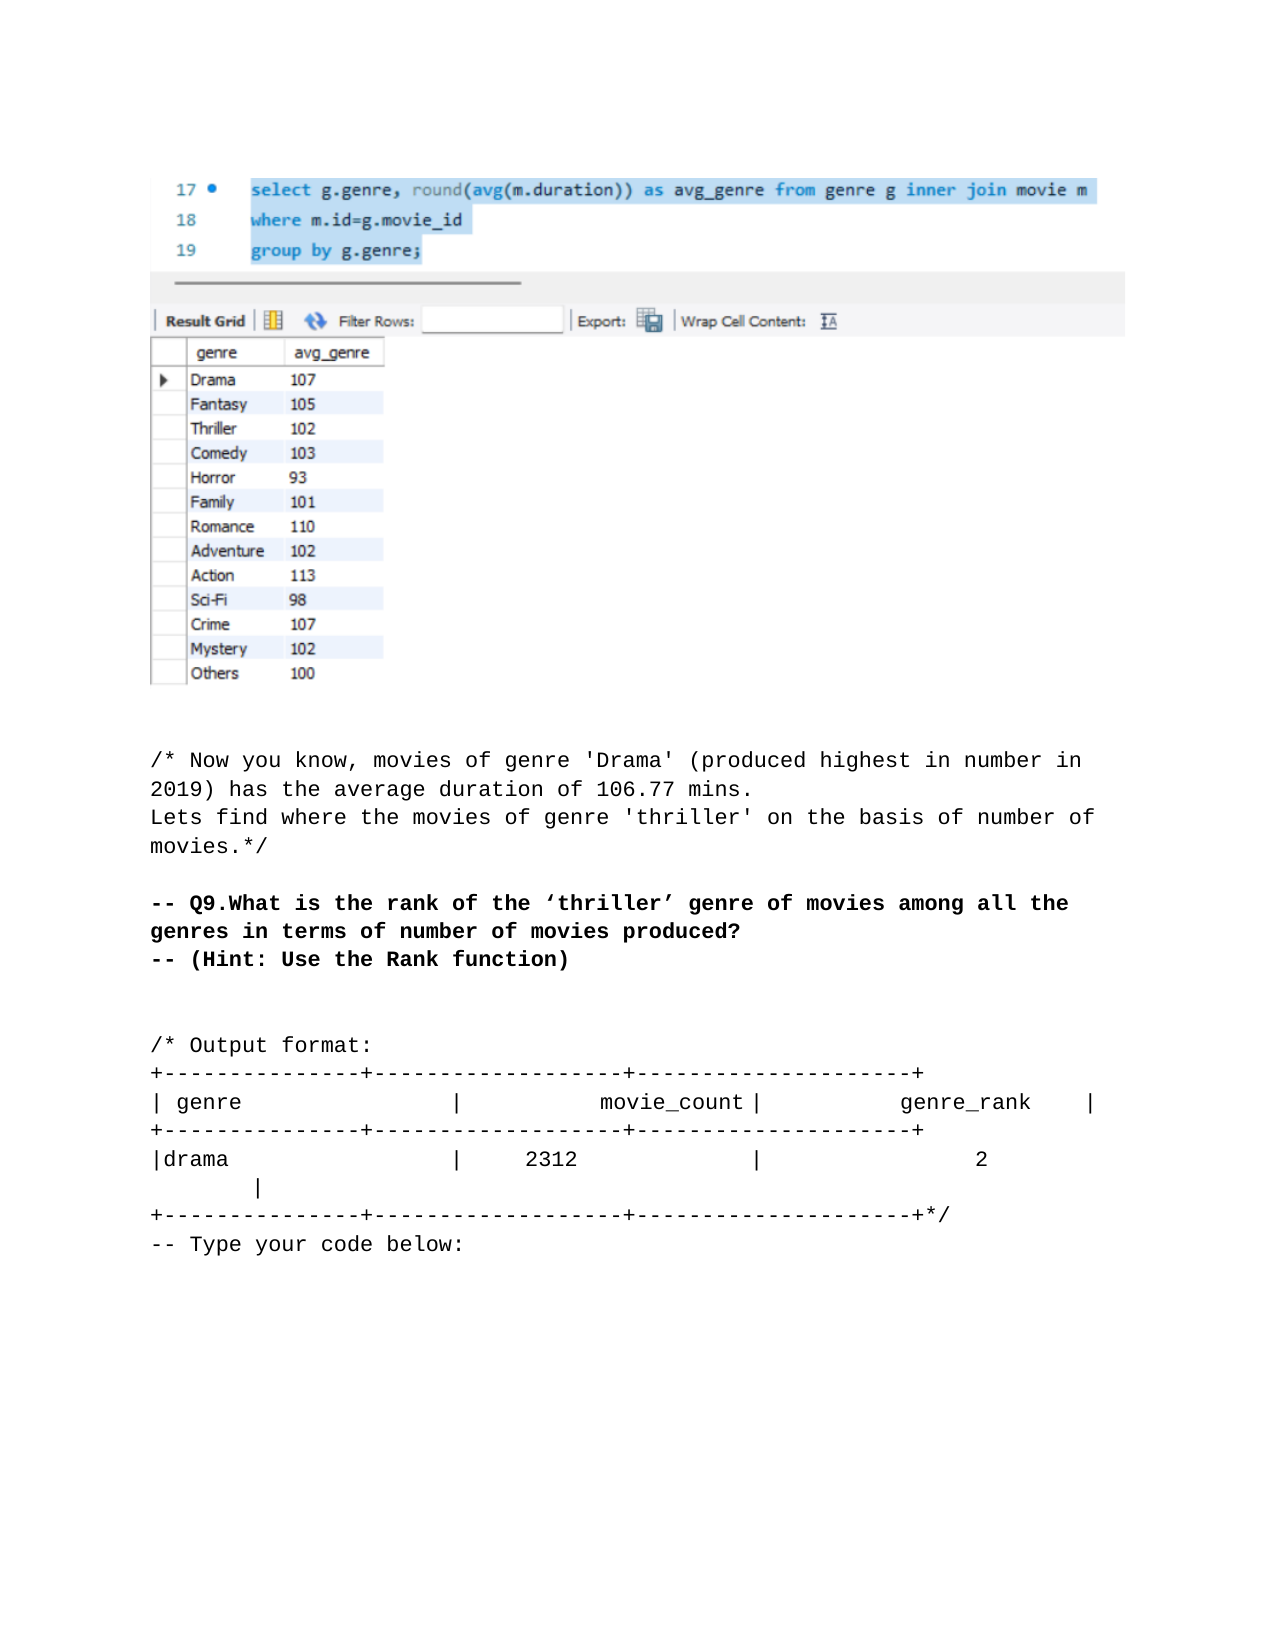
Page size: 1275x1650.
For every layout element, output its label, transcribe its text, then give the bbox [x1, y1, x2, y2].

text +---------------+-------------------+---------------------+ [150, 1062, 1125, 1087]
text -- Type your code below: [150, 1233, 1125, 1258]
text /* Output format: [150, 1034, 1125, 1059]
text |drama | 2312 | 2 | [150, 1148, 1125, 1201]
text -- Q9.What is the rank of the ‘thriller’ genre of movies among all the genres in terms of number of movies produced? [150, 892, 1125, 945]
text +---------------+-------------------+---------------------+*/ [150, 1204, 1125, 1229]
text -- (Hint: Use the Rank function) [150, 949, 1125, 973]
text +---------------+-------------------+---------------------+ [150, 1119, 1125, 1144]
text Lets find where the movies of genre 'thriller' on the basis of number of movies.*/ [150, 806, 1125, 860]
text /* Now you know, movies of genre 'Drama' (produced highest in number in 2019) has the average duration of 106.77 mins. [150, 749, 1125, 803]
text | genre | movie_count | genre_rank | [150, 1091, 1125, 1116]
picture [150, 178, 1125, 689]
